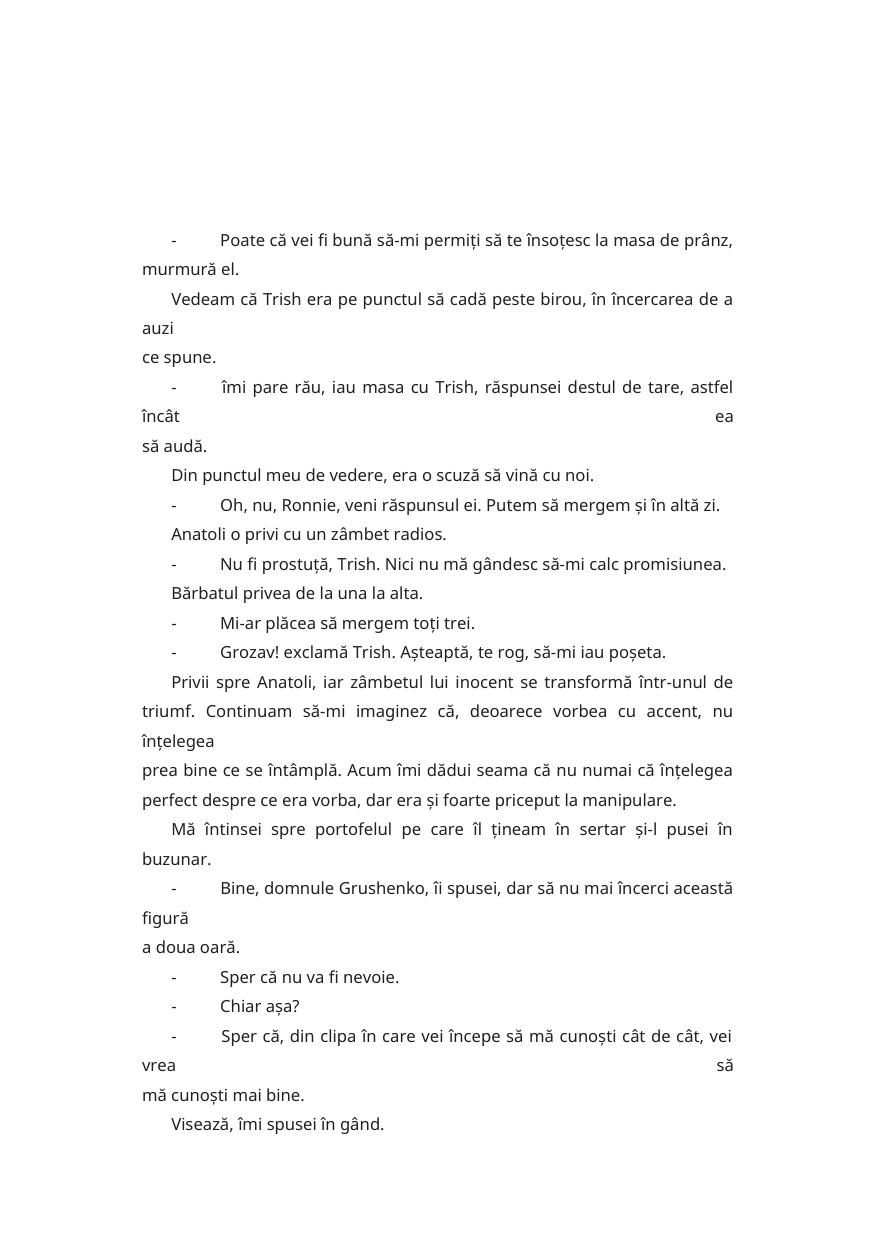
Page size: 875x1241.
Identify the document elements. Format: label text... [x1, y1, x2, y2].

list Grozav! exclamă Trish. Aşteaptă, te rog, să-mi iau poşeta. [142, 635, 734, 665]
text Bărbatul privea de la una la alta. [142, 576, 734, 606]
list Bine, domnule Grushenko, îi spusei, dar să nu mai încerci această figură a doua oară. [142, 871, 734, 959]
list Chiar aşa? [142, 989, 734, 1018]
list Mi-ar plăcea să mergem toţi trei. [142, 606, 734, 635]
list Oh, nu, Ronnie, veni răspunsul ei. Putem să mergem şi în altă zi. [142, 488, 734, 517]
text Anatoli o privi cu un zâmbet radios. [142, 517, 734, 547]
text Mă întinsei spre portofelul pe care îl ţineam în sertar şi-l pusei în buzunar. [142, 812, 734, 871]
list îmi pare rău, iau masa cu Trish, răspunsei destul de tare, astfel încât ea să audă. [142, 370, 734, 458]
list Sper că nu va fi nevoie. [142, 959, 734, 989]
list Sper că, din clipa în care vei începe să mă cunoşti cât de cât, vei vrea să mă cunoşti mai bine. [142, 1018, 734, 1107]
text Visează, îmi spusei în gând. [142, 1107, 734, 1136]
list Nu fi prostuţă, Trish. Nici nu mă gândesc să-mi calc promisiunea. [142, 547, 734, 576]
list Poate că vei fi bună să-mi permiţi să te însoţesc la masa de prânz, murmură el. [142, 222, 734, 281]
text Din punctul meu de vedere, era o scuză să vină cu noi. [142, 458, 734, 488]
text Vedeam că Trish era pe punctul să cadă peste birou, în încercarea de a auzi ce spune. [142, 281, 734, 370]
text Privii spre Anatoli, iar zâmbetul lui inocent se transformă într-unul de triumf. Continuam să-mi imaginez că, deoarece vorbea cu accent, nu înţelegea prea bine ce se întâmplă. Acum îmi dădui seama că nu numai că înţelegea perfect despre ce era vorba, dar era şi foarte priceput la manipulare. [142, 665, 734, 812]
